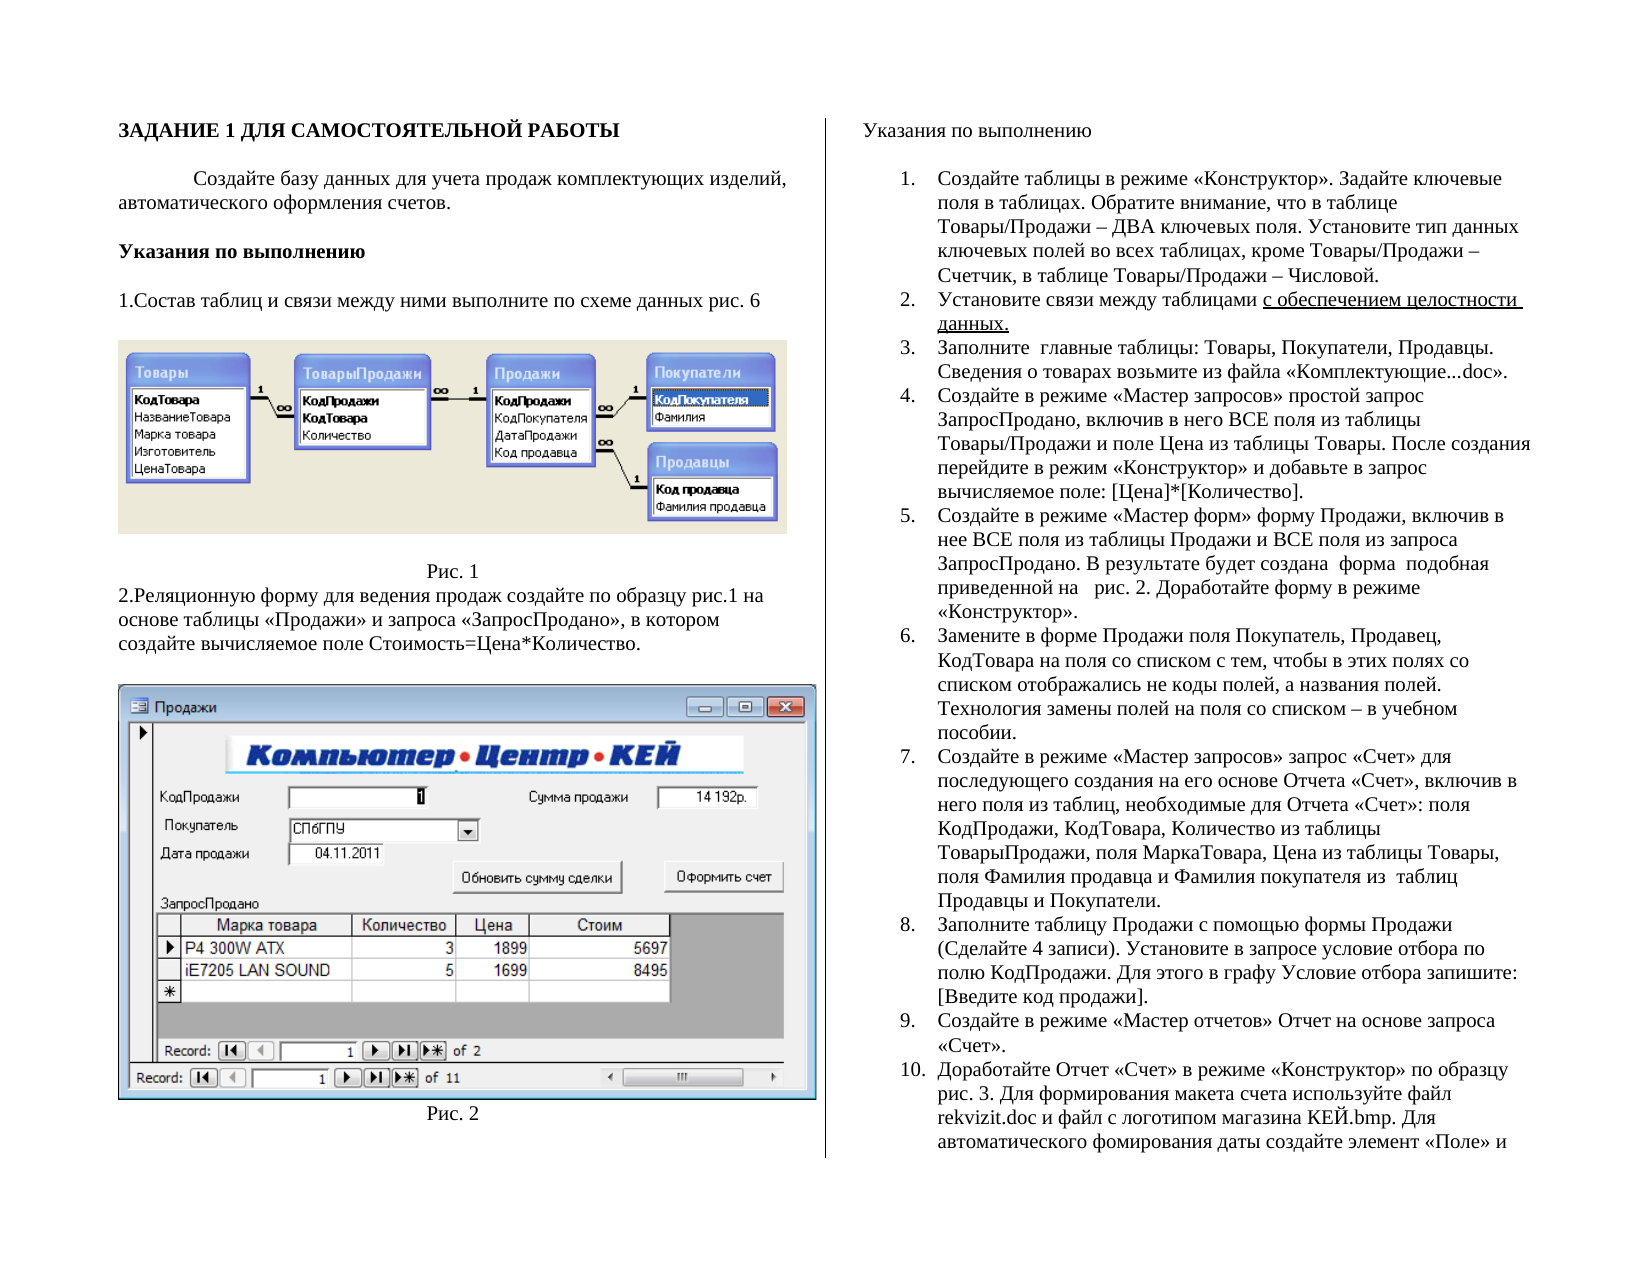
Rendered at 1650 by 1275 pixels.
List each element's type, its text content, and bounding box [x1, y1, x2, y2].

list Создайте в режиме «Мастер запросов» запрос «Счет» для последующего создания на его основе Отчета «Счет», включив в него поля из таблиц, необходимые для Отчета «Счет»: поля КодПродажи, КодТовара, Количество из таблицы ТоварыПродажи, поля МаркаТовара, Цена из таблицы Товары, поля Фамилия продавца и Фамилия покупателя из таблиц Продавцы и Покупатели. [900, 744, 1532, 912]
text ЗАДАНИЕ 1 ДЛЯ САМОСТОЯТЕЛЬНОЙ РАБОТЫ [118, 118, 787, 142]
text Рис. 2 [118, 1100, 787, 1125]
list Создайте в режиме «Мастер отчетов» Отчет на основе запроса «Счет». [900, 1008, 1532, 1057]
list Создайте таблицы в режиме «Конструктор». Задайте ключевые поля в таблицах. Обратите внимание, что в таблице Товары/Продажи – ДВА ключевых поля. Установите тип данных ключевых полей во всех таблицах, кроме Товары/Продажи – Счетчик, в таблице Товары/Продажи – Числовой. [900, 166, 1532, 287]
text Создайте базу данных для учета продаж комплектующих изделий, автоматического оформления счетов. [118, 166, 787, 214]
list Заполните главные таблицы: Товары, Покупатели, Продавцы. Сведения о товарах возьмите из файла «Комплектующие...doc». [900, 335, 1532, 383]
text Указания по выполнению [862, 118, 1532, 142]
picture [118, 684, 817, 1100]
picture [118, 340, 787, 534]
list Заполните таблицу Продажи с помощью формы Продажи (Сделайте 4 записи). Установите в запросе условие отбора по полю КодПродажи. Для этого в графу Условие отбора запишите: [Введите код продажи]. [900, 912, 1532, 1008]
list Установите связи между таблицами с обеспечением целостности данных. [900, 287, 1532, 335]
list Замените в форме Продажи поля Покупатель, Продавец, КодТовара на поля со списком с тем, чтобы в этих полях со списком отображались не коды полей, а названия полей. Технология замены полей на поля со списком – в учебном пособии. [900, 623, 1532, 744]
text 2.Реляционную форму для ведения продаж создайте по образцу рис.1 на основе таблицы «Продажи» и запроса «ЗапросПродано», в котором создайте вычисляемое поле Стоимость=Цена*Количество. [118, 583, 787, 655]
text Рис. 1 [118, 558, 787, 583]
list Создайте в режиме «Мастер запросов» простой запрос ЗапросПродано, включив в него ВСЕ поля из таблицы Товары/Продажи и поле Цена из таблицы Товары. После создания перейдите в режим «Конструктор» и добавьте в запрос вычисляемое поле: [Цена]*[Количество]. [900, 383, 1532, 503]
text Указания по выполнению [118, 238, 787, 263]
list Создайте в режиме «Мастер форм» форму Продажи, включив в нее ВСЕ поля из таблицы Продажи и ВСЕ поля из запроса ЗапросПродано. В результате будет создана форма подобная приведенной на рис. 2. Доработайте форму в режиме «Конструктор». [900, 503, 1532, 623]
text 1.Состав таблиц и связи между ними выполните по схеме данных рис. 6 [118, 287, 787, 312]
